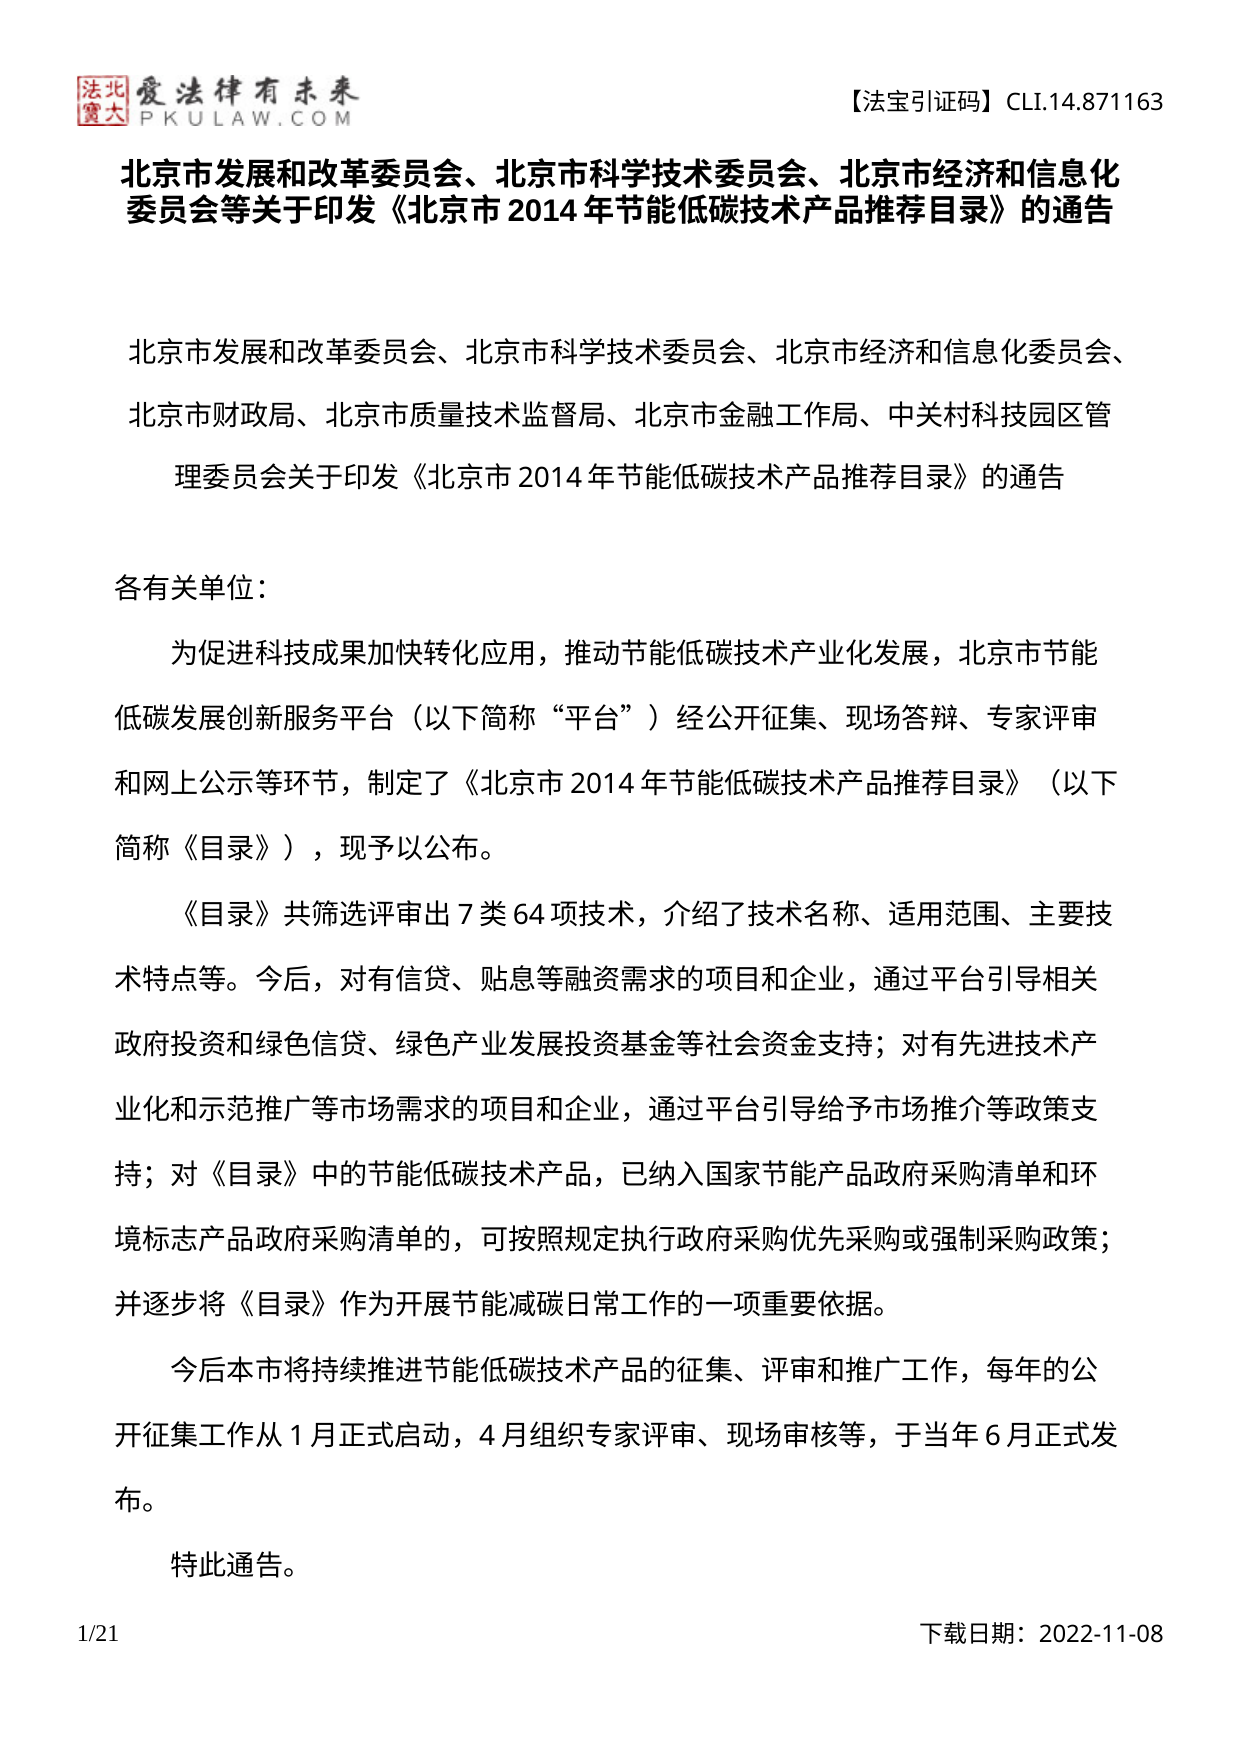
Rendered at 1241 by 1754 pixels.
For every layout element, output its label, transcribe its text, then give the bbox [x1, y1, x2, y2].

picture [76, 75, 361, 126]
text 各有关单位： 为促进科技成果加快转化应用，推动节能低碳技术产业化发展，北京市节能低碳发展创新服务平台（以下简称“平台”）经公开征集、现场答辩、专家评审和网上公示等环节，制定了《北京市2014年节能低碳技术产品推荐目录》（以下简称《目录》），现予以公布。 《目录》共筛选评审出7类64项技术，介绍了技术名称、适用范围、主要技术特点等。今后，对有信贷、贴息等融资需求的项目和企业，通过平台引导相关政府投资和绿色信贷、绿色产业发展投资基金等社会资金支持；对有先进技术产业化和示范推广等市场需求的项目和企业，通过平台引导给予市场推介等政策支持；对《目录》中的节能低碳技术产品，已纳入国家节能产品政府采购清单和环境标志产品政府采购清单的，可按照规定执行政府采购优先采购或强制采购政策；并逐步将《目录》作为开展节能减碳日常工作的一项重要依据。 今后本市将持续推进节能低碳技术产品的征集、评审和推广工作，每年的公开征集工作从1月正式启动，4月组织专家评审、现场审核等，于当年6月正式发布。 特此通告。 [114, 512, 1126, 1583]
text 北京市发展和改革委员会、北京市科学技术委员会、北京市经济和信息化委员会、北京市财政局、北京市质量技术监督局、北京市金融工作局、中关村科技园区管理委员会关于印发《北京市2014年节能低碳技术产品推荐目录》的通告 [114, 308, 1126, 496]
title 北京市发展和改革委员会、北京市科学技术委员会、北京市经济和信息化委员会等关于印发《北京市2014年节能低碳技术产品推荐目录》的通告 [114, 156, 1126, 228]
